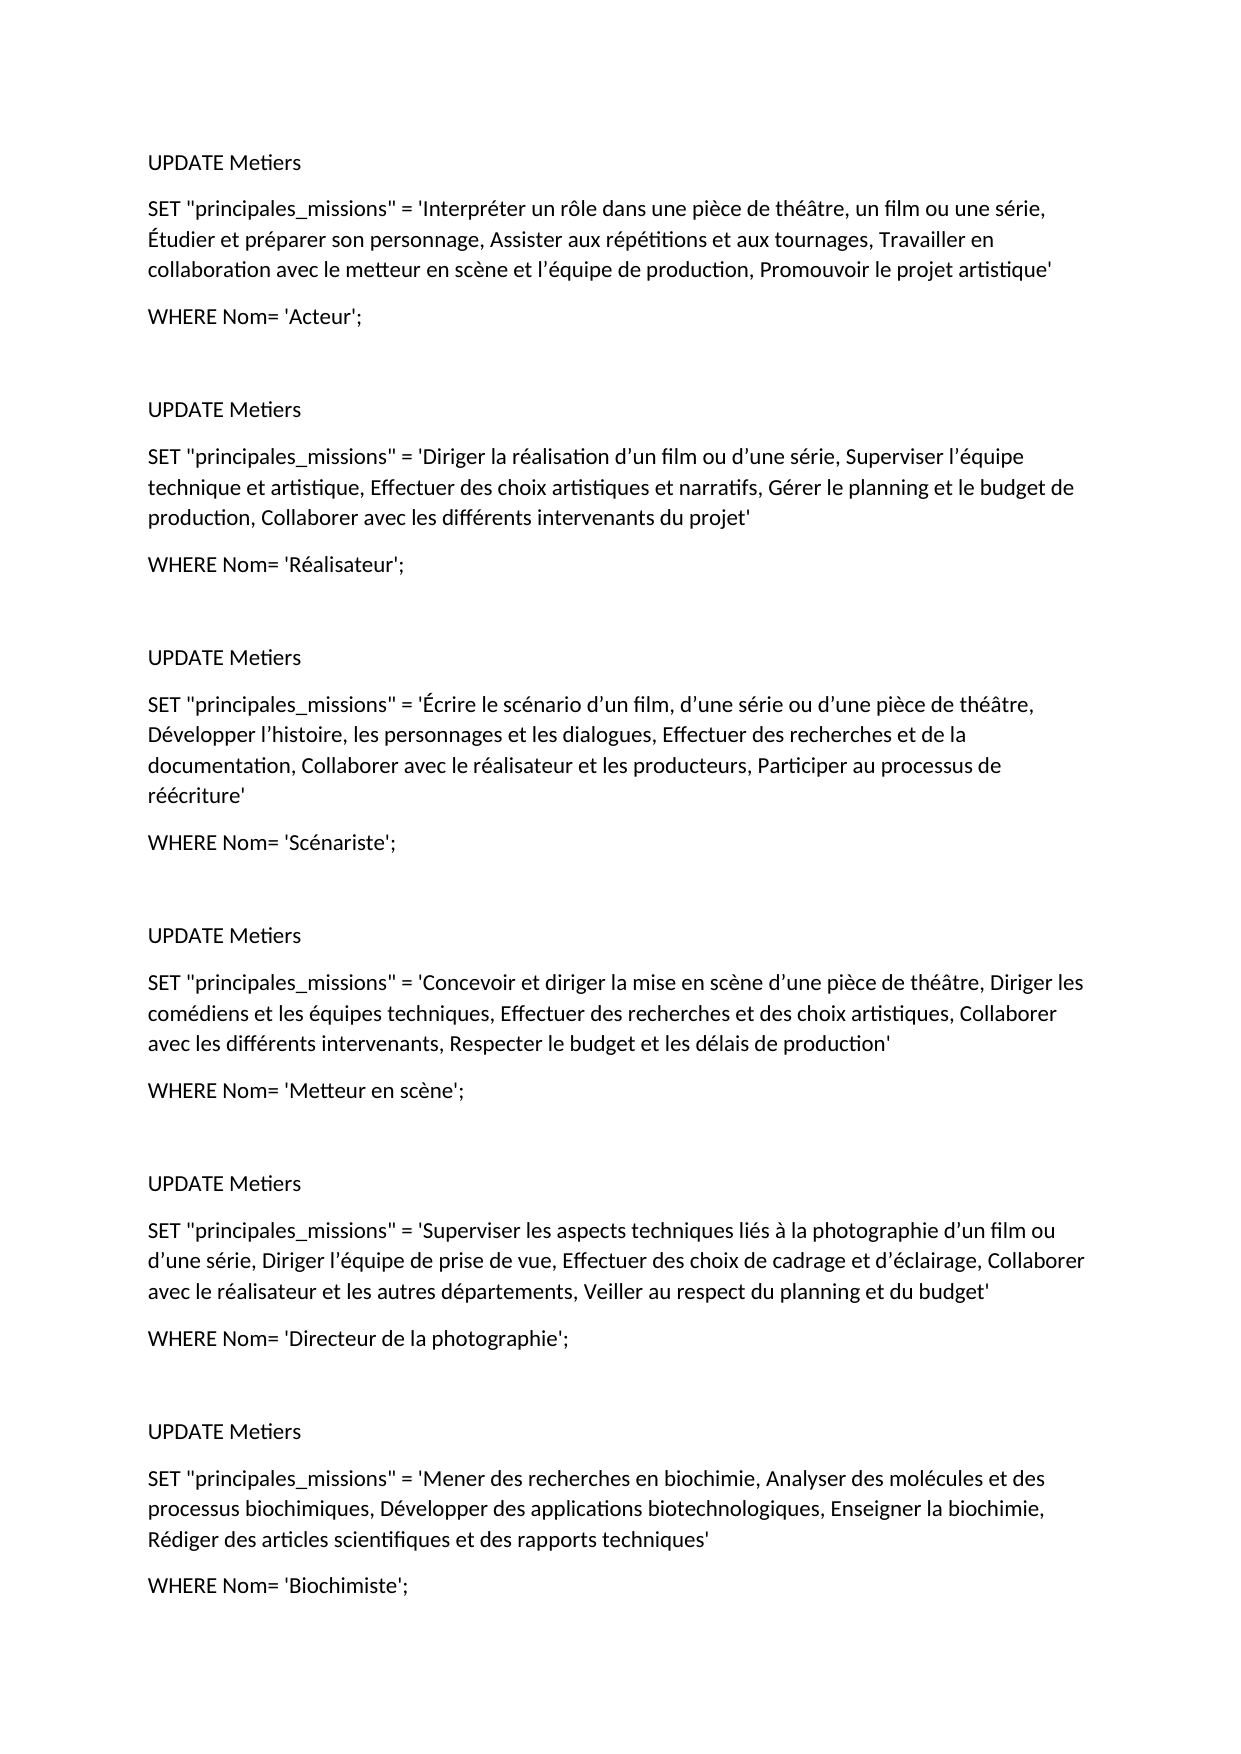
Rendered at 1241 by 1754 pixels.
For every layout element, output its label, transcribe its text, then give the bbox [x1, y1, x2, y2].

text WHERE Nom= 'Acteur'; [148, 302, 1093, 330]
text SET "principales_missions" = 'Diriger la réalisation d’un film ou d’une série, Superviser l’équipe technique et artistique, Effectuer des choix artistiques et narratifs, Gérer le planning et le budget de production, Collaborer avec les différents intervenants du projet' [148, 442, 1093, 531]
text UPDATE Metiers [148, 1417, 1093, 1445]
text SET "principales_missions" = 'Interpréter un rôle dans une pièce de théâtre, un film ou une série, Étudier et préparer son personnage, Assister aux répétitions et aux tournages, Travailler en collaboration avec le metteur en scène et l’équipe de production, Promouvoir le projet artistique' [148, 194, 1093, 283]
text WHERE Nom= 'Biochimiste'; [148, 1572, 1093, 1599]
text UPDATE Metiers [148, 643, 1093, 671]
text UPDATE Metiers [148, 922, 1093, 949]
text SET "principales_missions" = 'Mener des recherches en biochimie, Analyser des molécules et des processus biochimiques, Développer des applications biotechnologiques, Enseigner la biochimie, Rédiger des articles scientifiques et des rapports techniques' [148, 1464, 1093, 1553]
text WHERE Nom= 'Scénariste'; [148, 828, 1093, 856]
text UPDATE Metiers [148, 148, 1093, 176]
text WHERE Nom= 'Réalisateur'; [148, 550, 1093, 578]
text SET "principales_missions" = 'Superviser les aspects techniques liés à la photographie d’un film ou d’une série, Diriger l’équipe de prise de vue, Effectuer des choix de cadrage et d’éclairage, Collaborer avec le réalisateur et les autres départements, Veiller au respect du planning et du budget' [148, 1216, 1093, 1305]
text WHERE Nom= 'Metteur en scène'; [148, 1076, 1093, 1104]
text SET "principales_missions" = 'Écrire le scénario d’un film, d’une série ou d’une pièce de théâtre, Développer l’histoire, les personnages et les dialogues, Effectuer des recherches et de la documentation, Collaborer avec le réalisateur et les producteurs, Participer au processus de réécriture' [148, 690, 1093, 809]
text UPDATE Metiers [148, 396, 1093, 423]
text SET "principales_missions" = 'Concevoir et diriger la mise en scène d’une pièce de théâtre, Diriger les comédiens et les équipes techniques, Effectuer des recherches et des choix artistiques, Collaborer avec les différents intervenants, Respecter le budget et les délais de production' [148, 968, 1093, 1057]
text WHERE Nom= 'Directeur de la photographie'; [148, 1324, 1093, 1352]
text UPDATE Metiers [148, 1169, 1093, 1197]
